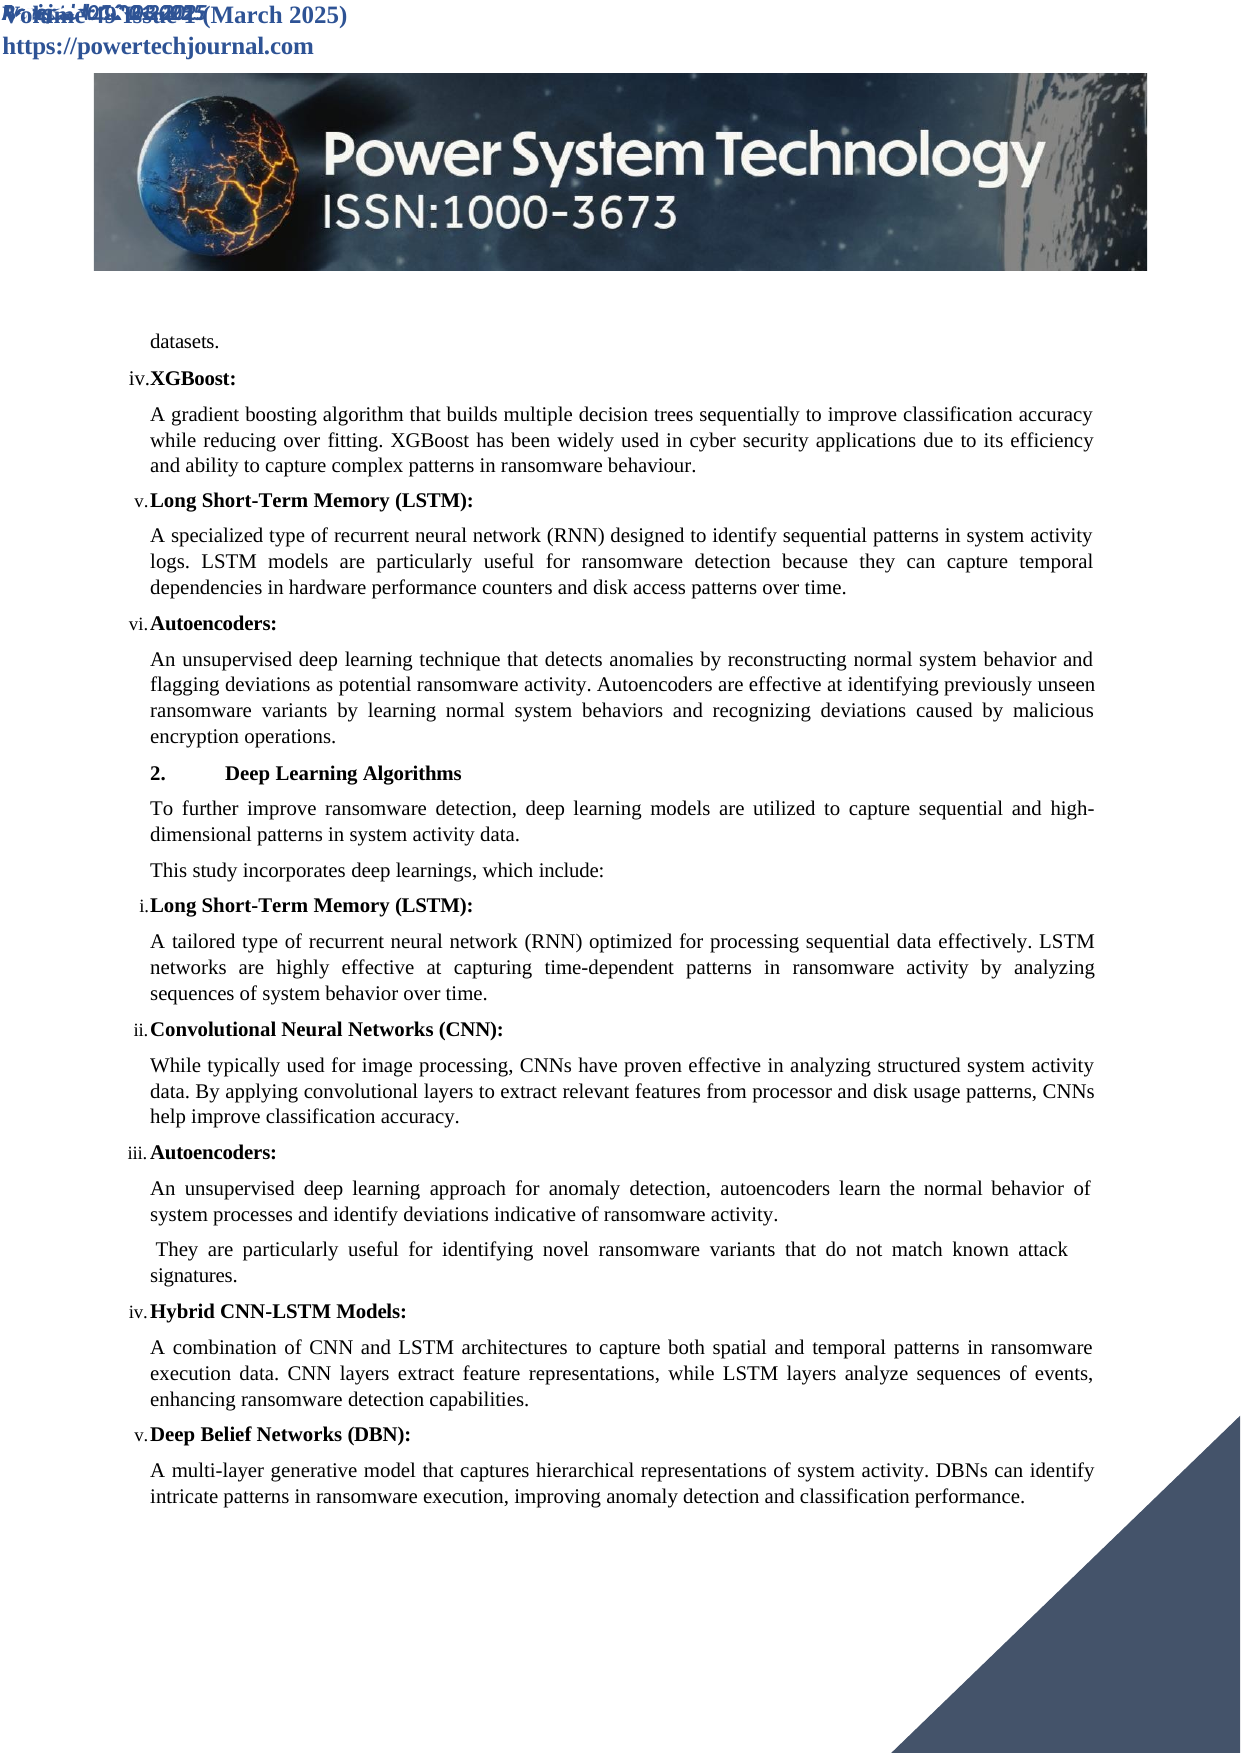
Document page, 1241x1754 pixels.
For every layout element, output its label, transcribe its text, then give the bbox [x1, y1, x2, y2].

text An unsupervised deep learning approach for anomaly detection, autoencoders learn the normal behavior of system processes and identify deviations indicative of ransomware activity. [150, 1176, 1102, 1226]
subtitle Deep Learning Algorithms [150, 761, 1240, 784]
text A tailored type of recurrent neural network (RNN) optimized for processing sequential data effectively. LSTM networks are highly effective at capturing time-dependent patterns in ransomware activity by analyzing sequences of system behavior over time. [150, 929, 1096, 1005]
text While typically used for image processing, CNNs have proven effective in analyzing structured system activity data. By applying convolutional layers to extract relevant features from processor and disk usage patterns, CNNs help improve classification accuracy. [150, 1053, 1095, 1128]
text An unsupervised deep learning technique that detects anomalies by reconstructing normal system behavior and flagging deviations as potential ransomware activity. Autoencoders are effective at identifying previously unseen ransomware variants by learning normal system behaviors and recognizing deviations caused by malicious encryption operations. [150, 646, 1095, 748]
picture [93, 73, 1148, 271]
text A gradient boosting algorithm that builds multiple decision trees sequentially to improve classification accuracy while reducing over fitting. XGBoost has been widely used in cyber security applications due to its efficiency and ability to capture complex patterns in ransomware behaviour. [150, 402, 1095, 477]
text This study incorporates deep learnings, which include: [150, 858, 1240, 882]
text A specialized type of recurrent neural network (RNN) designed to identify sequential patterns in system activity logs. LSTM models are particularly useful for ransomware detection because they can capture temporal dependencies in hardware performance counters and disk access patterns over time. [150, 523, 1095, 599]
subtitle Convolutional Neural Networks (CNN): [133, 1017, 1240, 1041]
subtitle Long Short-Term Memory (LSTM): [139, 893, 1240, 917]
subtitle Long Short-Term Memory (LSTM): [134, 488, 1240, 512]
subtitle Autoencoders: [127, 1139, 1240, 1164]
subtitle Deep Belief Networks (DBN): [134, 1422, 1240, 1446]
subtitle Autoencoders: [129, 611, 1240, 635]
text They are particularly useful for identifying novel ransomware variants that do not match known attack signatures. [150, 1237, 1102, 1287]
text datasets. iv.XGBoost: [129, 329, 295, 389]
text A multi-layer generative model that captures hierarchical representations of system activity. DBNs can identify intricate patterns in ransomware execution, improving anomaly detection and classification performance. [150, 1458, 1096, 1508]
text A combination of CNN and LSTM architectures to capture both spatial and temporal patterns in ransomware execution data. CNN layers extract feature representations, while LSTM layers analyze sequences of events, enhancing ransomware detection capabilities. [150, 1335, 1094, 1411]
text To further improve ransomware detection, deep learning models are utilized to capture sequential and high- dimensional patterns in system activity data. [150, 796, 1096, 846]
subtitle Hybrid CNN-LSTM Models: [129, 1299, 1240, 1323]
